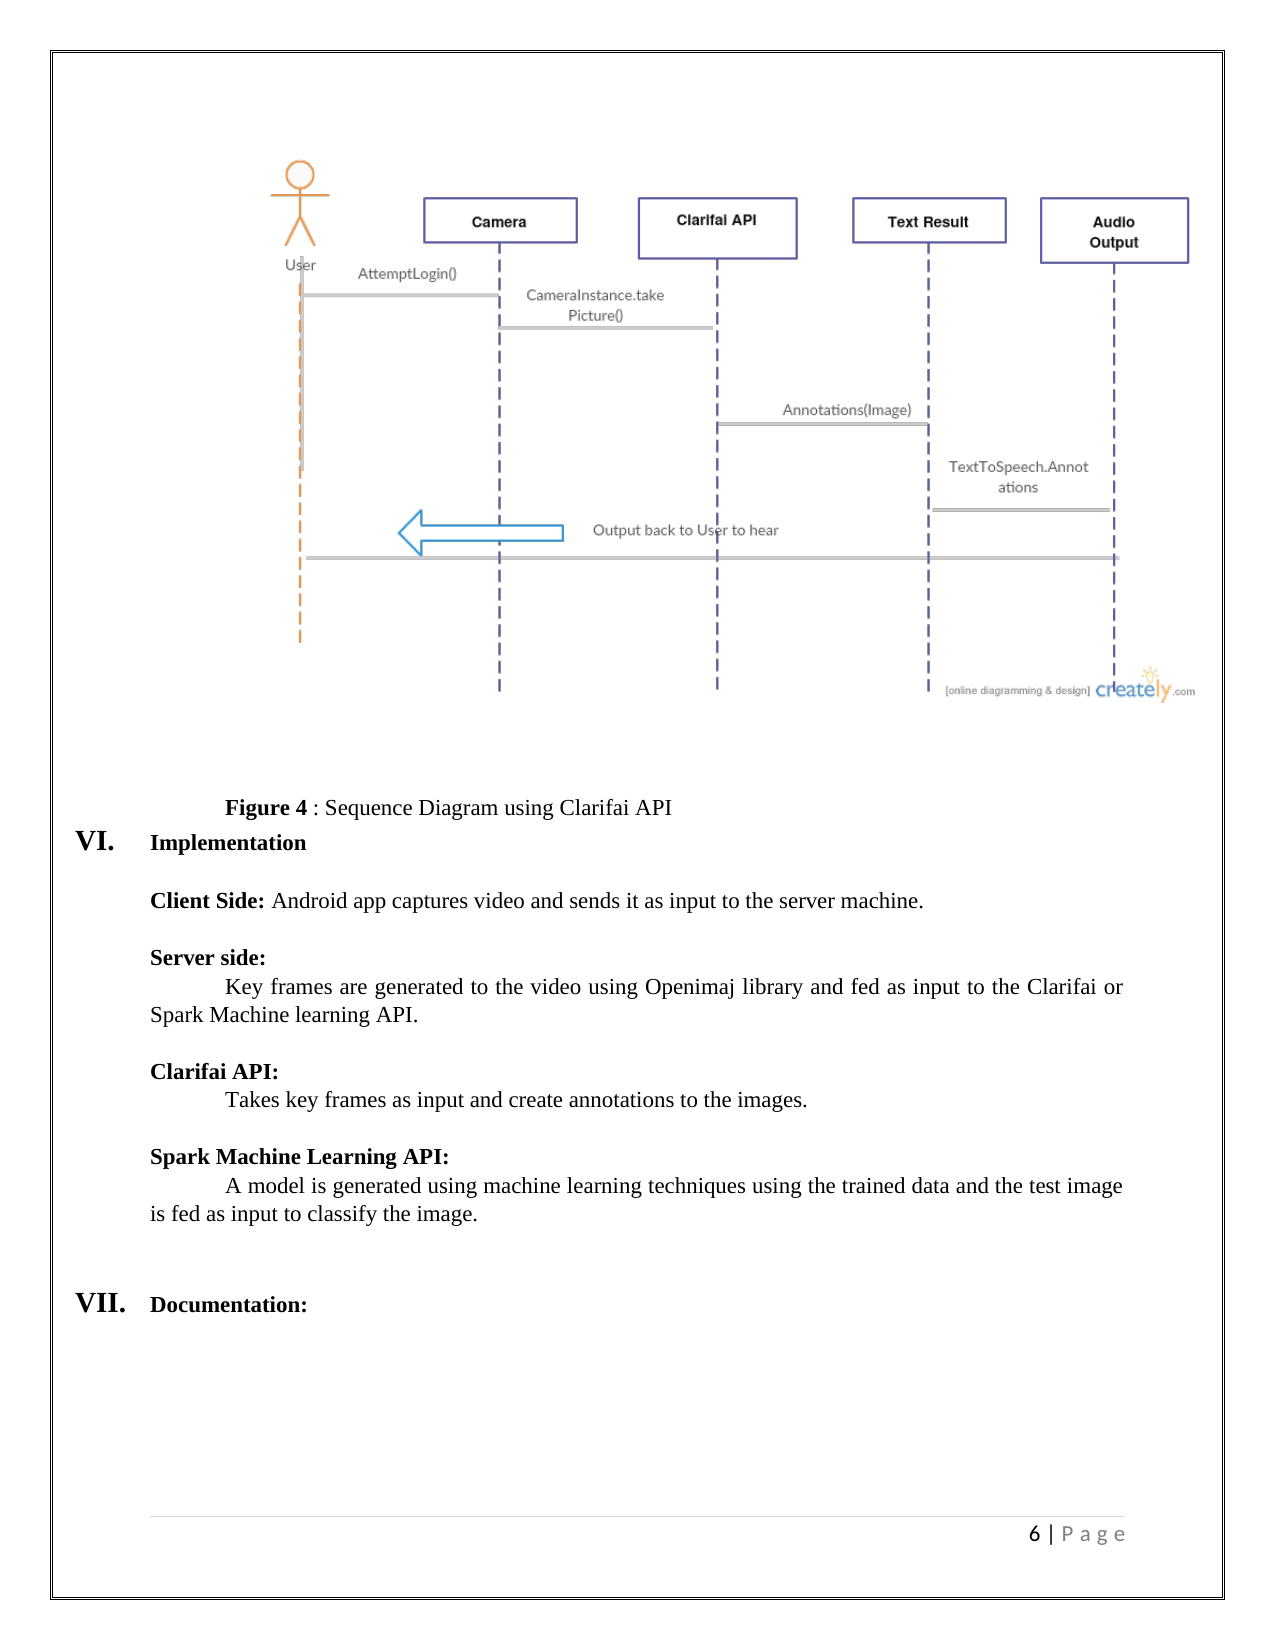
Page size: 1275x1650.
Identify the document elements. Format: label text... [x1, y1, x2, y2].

list A model is generated using machine learning techniques using the trained data and the test image is fed as input to classify the image. [150, 1172, 1125, 1227]
list Key frames are generated to the video using Openimaj library and fed as input to the Clarifai or Spark Machine learning API. [150, 973, 1125, 1027]
list Client Side: Android app captures video and sends it as input to the server machine. [150, 887, 1125, 914]
list Implementation [75, 823, 1125, 856]
list Spark Machine Learning API: [150, 1143, 1125, 1170]
list Clarifai API: [150, 1058, 1125, 1084]
list Figure 4 : Sequence Diagram using Clarifai API [225, 794, 1125, 821]
picture [225, 150, 1200, 707]
list Documentation: [75, 1286, 1125, 1319]
list Server side: [150, 944, 1125, 971]
list Takes key frames as input and create annotations to the images. [150, 1086, 1125, 1113]
